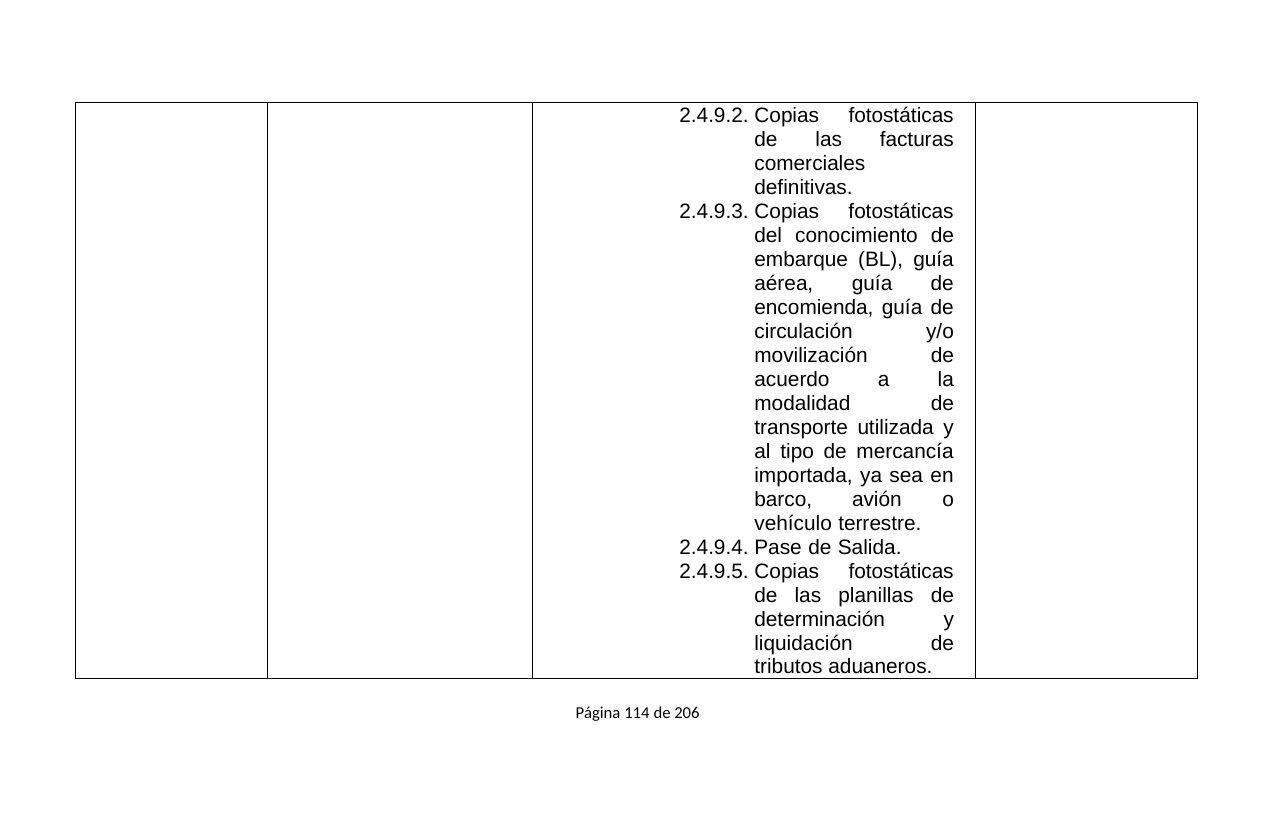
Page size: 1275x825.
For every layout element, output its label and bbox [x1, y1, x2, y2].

table_cell [976, 103, 1197, 678]
table_cell [533, 103, 975, 678]
table_cell [268, 103, 532, 678]
